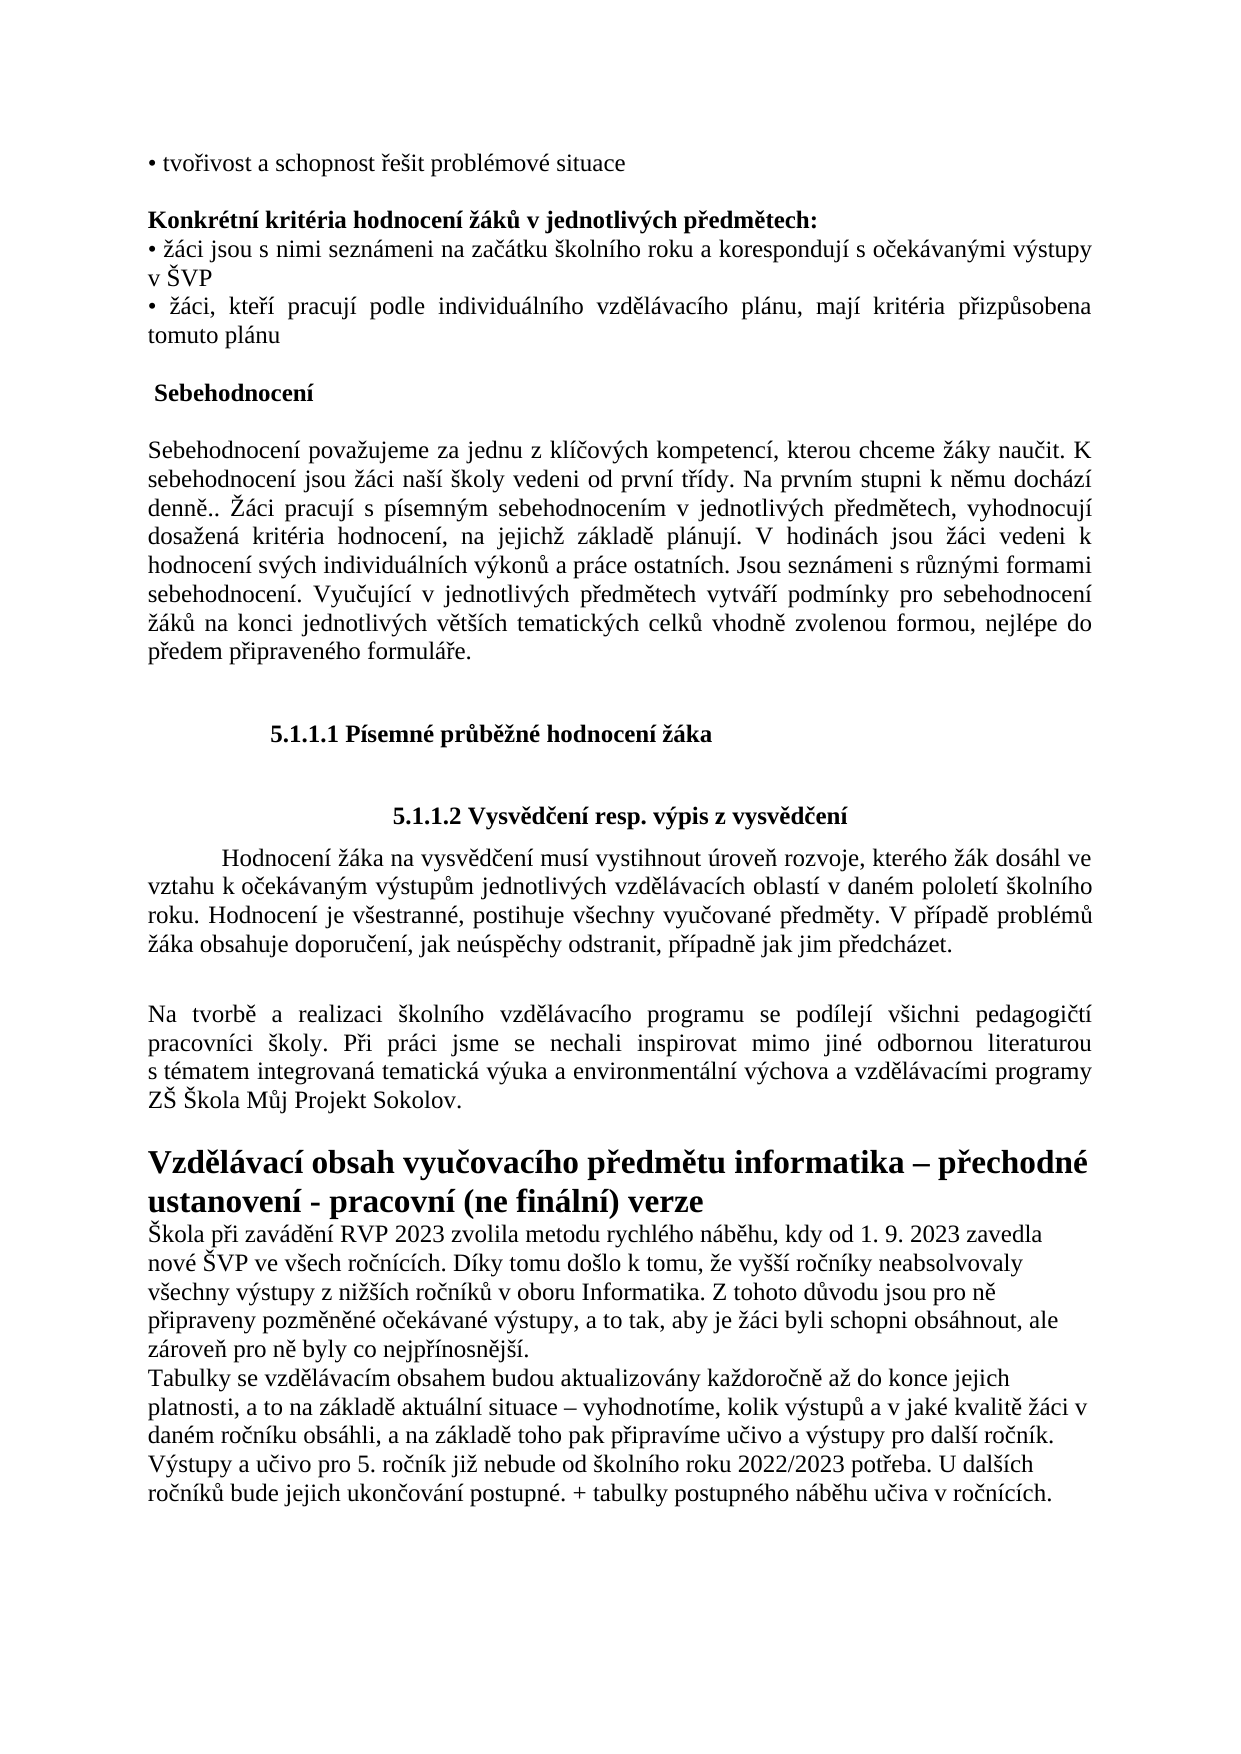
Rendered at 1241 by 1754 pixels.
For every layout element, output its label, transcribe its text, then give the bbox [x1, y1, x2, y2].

text 5.1.1.1 Písemné průběžné hodnocení žáka [270, 719, 1093, 748]
text Škola při zavádění RVP 2023 zvolila metodu rychlého náběhu, kdy od 1. 9. 2023 zavedla nové ŠVP ve všech ročnících. Díky tomu došlo k tomu, že vyšší ročníky neabsolvovaly všechny výstupy z nižších ročníků v oboru Informatika. Z tohoto důvodu jsou pro ně připraveny pozměněné očekávané výstupy, a to tak, aby je žáci byli schopni obsáhnout, ale zároveň pro ně byly co nejpřínosnější. [148, 1219, 1093, 1363]
text Konkrétní kritéria hodnocení žáků v jednotlivých předmětech: [148, 205, 1093, 234]
text Vzdělávací obsah vyučovacího předmětu informatika – přechodné ustanovení - pracovní (ne finální) verze [148, 1143, 1093, 1219]
text • žáci jsou s nimi seznámeni na začátku školního roku a korespondují s očekávanými výstupy v ŠVP [148, 234, 1093, 291]
text • žáci, kteří pracují podle individuálního vzdělávacího plánu, mají kritéria přizpůsobena tomuto plánu [148, 291, 1093, 349]
text Sebehodnocení [148, 378, 1093, 406]
text Na tvorbě a realizaci školního vzdělávacího programu se podílejí všichni pedagogičtí pracovníci školy. Při práci jsme se nechali inspirovat mimo jiné odbornou literaturou s tématem integrovaná tematická výuka a environmentální výchova a vzdělávacími programy ZŠ Škola Můj Projekt Sokolov. [148, 999, 1093, 1114]
text • tvořivost a schopnost řešit problémové situace [148, 148, 1093, 176]
text 5.1.1.2 Vysvědčení resp. výpis z vysvědčení [148, 801, 1093, 830]
text Výstupy a učivo pro 5. ročník již nebude od školního roku 2022/2023 potřeba. U dalších ročníků bude jejich ukončování postupné. + tabulky postupného náběhu učiva v ročnících. [148, 1449, 1093, 1507]
text Sebehodnocení považujeme za jednu z klíčových kompetencí, kterou chceme žáky naučit. K sebehodnocení jsou žáci naší školy vedeni od první třídy. Na prvním stupni k němu dochází denně.. Žáci pracují s písemným sebehodnocením v jednotlivých předmětech, vyhodnocují dosažená kritéria hodnocení, na jejichž základě plánují. V hodinách jsou žáci vedeni k hodnocení svých individuálních výkonů a práce ostatních. Jsou seznámeni s různými formami sebehodnocení. Vyučující v jednotlivých předmětech vytváří podmínky pro sebehodnocení žáků na konci jednotlivých větších tematických celků vhodně zvolenou formou, nejlépe do předem připraveného formuláře. [148, 435, 1093, 665]
text Tabulky se vzdělávacím obsahem budou aktualizovány každoročně až do konce jejich platnosti, a to na základě aktuální situace – vyhodnotíme, kolik výstupů a v jaké kvalitě žáci v daném ročníku obsáhli, a na základě toho pak připravíme učivo a výstupy pro další ročník. [148, 1363, 1093, 1449]
text Hodnocení žáka na vysvědčení musí vystihnout úroveň rozvoje, kterého žák dosáhl ve vztahu k očekávaným výstupům jednotlivých vzdělávacích oblastí v daném pololetí školního roku. Hodnocení je všestranné, postihuje všechny vyučované předměty. V případě problémů žáka obsahuje doporučení, jak neúspěchy odstranit, případně jak jim předcházet. [148, 843, 1093, 958]
